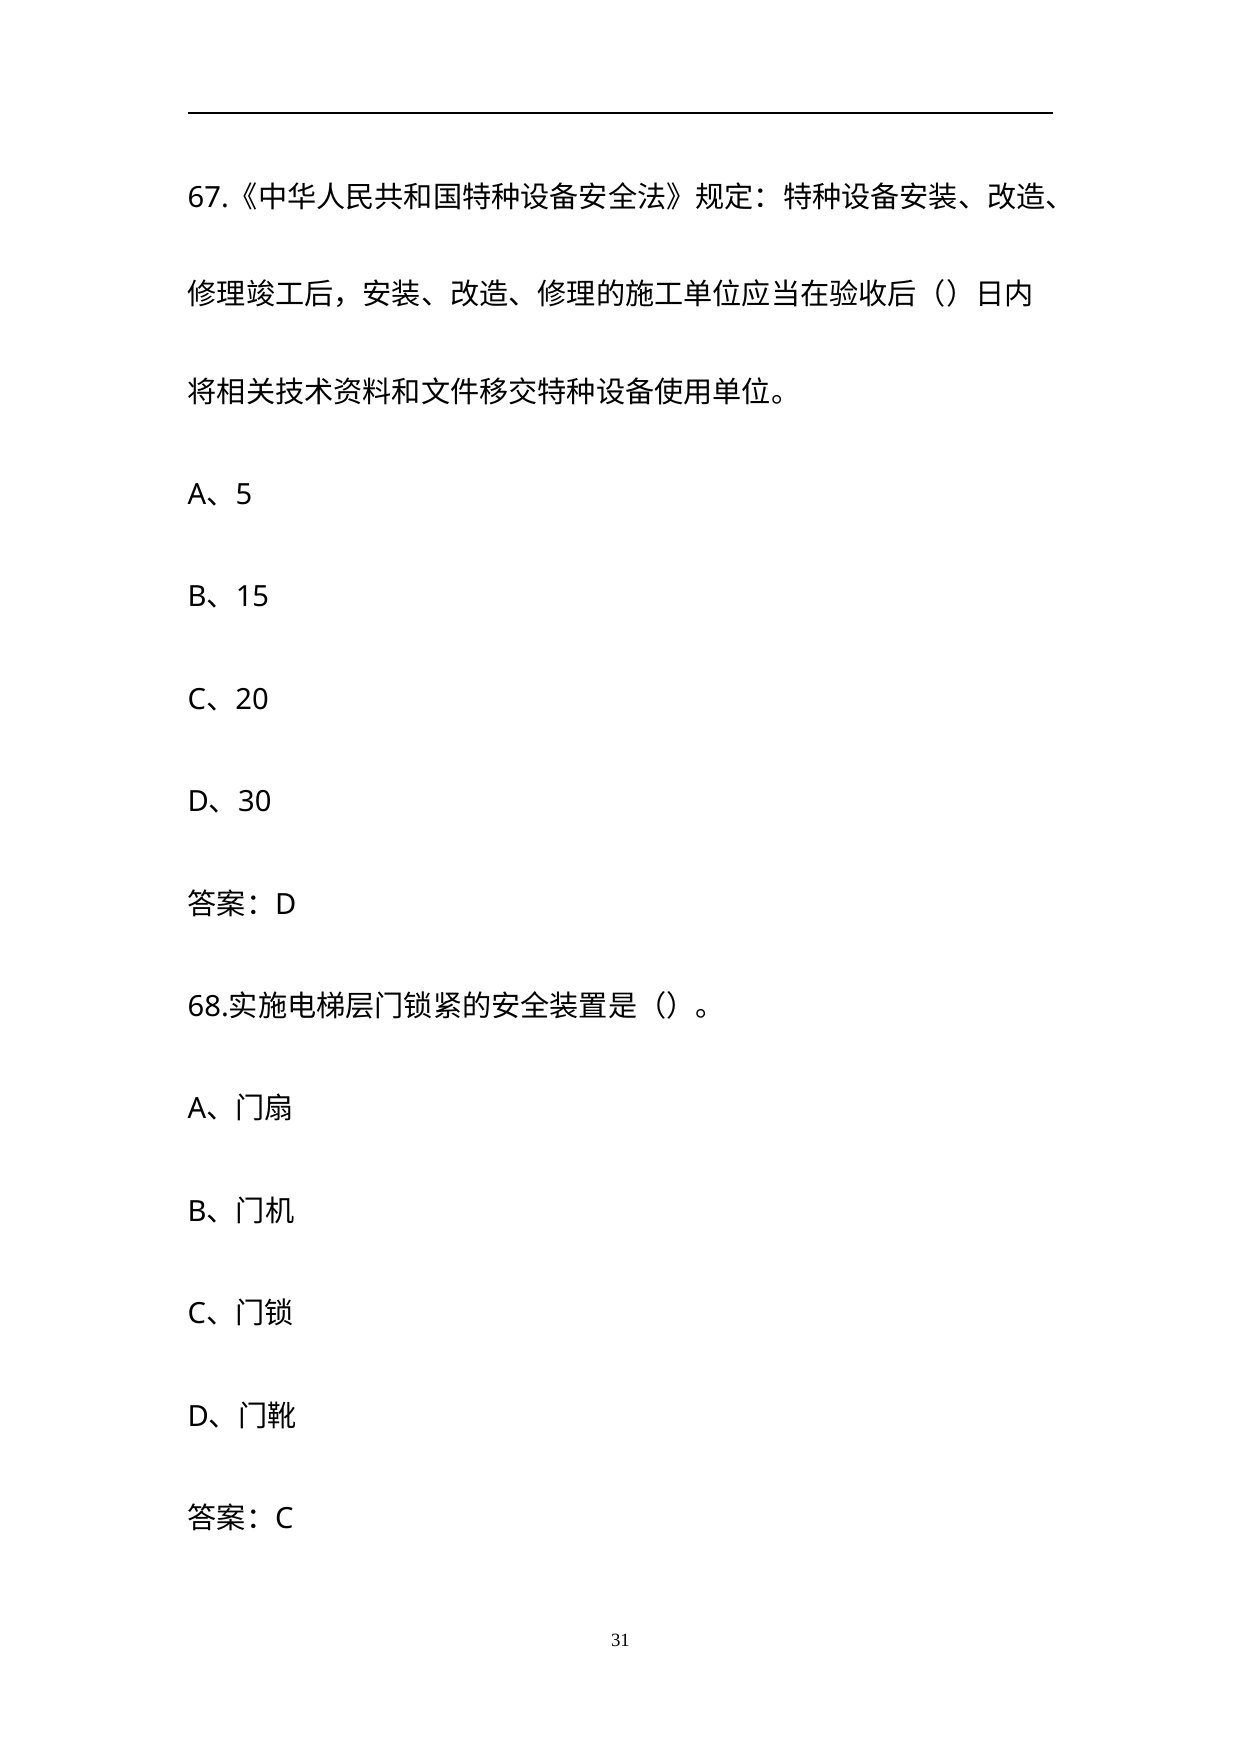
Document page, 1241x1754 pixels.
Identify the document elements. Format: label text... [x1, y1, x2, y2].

text B、门机 [187, 1176, 1053, 1241]
text D、门靴 [187, 1381, 1053, 1446]
text A、5 [187, 459, 1053, 524]
text C、20 [187, 664, 1053, 729]
text B、15 [187, 562, 1053, 627]
text C、门锁 [187, 1278, 1053, 1343]
text A、门扇 [187, 1074, 1053, 1139]
text 答案：C [187, 1483, 1053, 1548]
text D、30 [187, 767, 1053, 832]
text 67.《中华人民共和国特种设备安全法》规定：特种设备安装、改造、修理竣工后，安装、改造、修理的施工单位应当在验收后（）日内将相关技术资料和文件移交特种设备使用单位。 [187, 162, 1053, 422]
text 答案：D [187, 869, 1053, 934]
text 68.实施电梯层门锁紧的安全装置是（）。 [187, 971, 1053, 1036]
